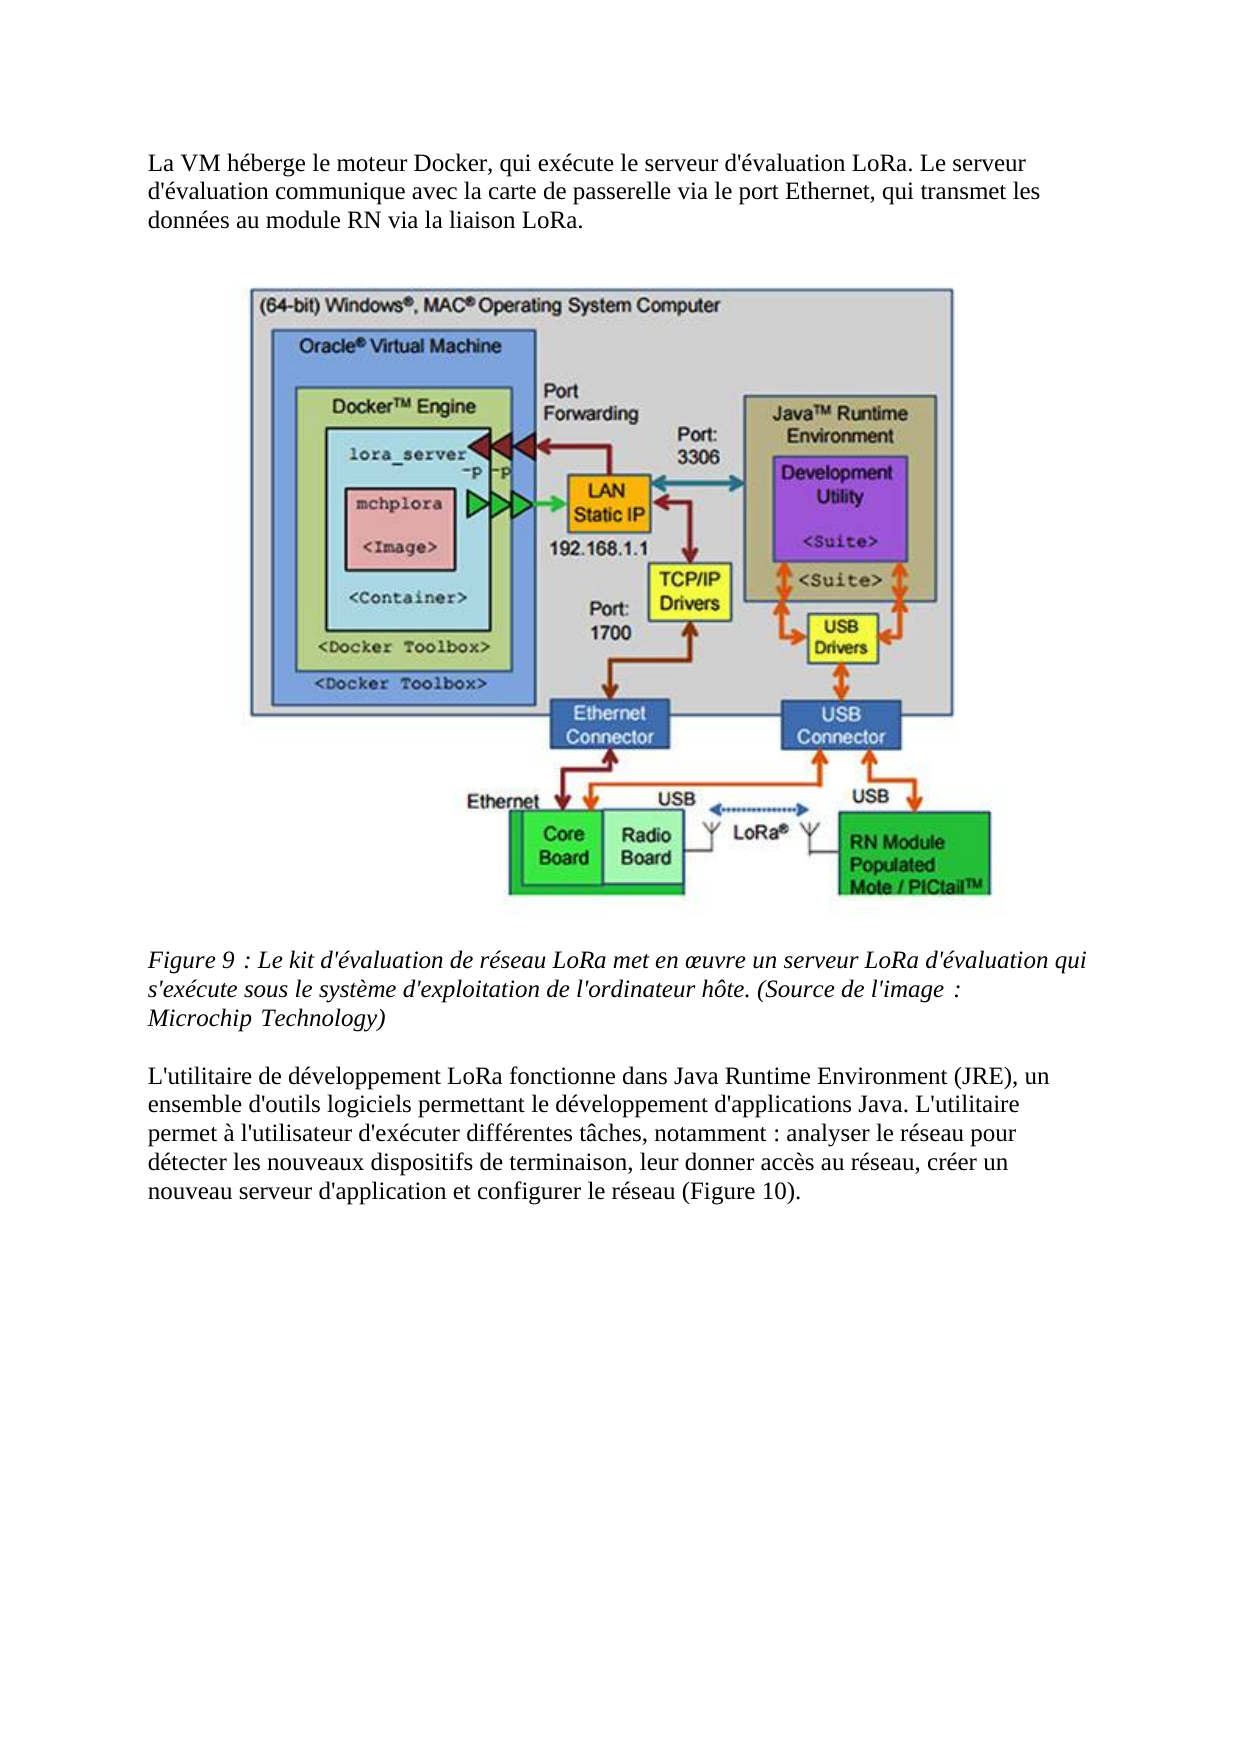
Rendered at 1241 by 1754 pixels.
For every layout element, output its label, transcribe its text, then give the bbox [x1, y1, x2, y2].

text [148, 148, 1093, 234]
text Figure 9 : Le kit d'évaluation de réseau LoRa met en œuvre un serveur LoRa d'évaluation qui s'exécute sous le système d'exploitation de l'ordinateur hôte. (Source de l'image : Microchip Technology) [148, 945, 1093, 1032]
picture [229, 263, 1011, 917]
text L'utilitaire de développement LoRa fonctionne dans Java Runtime Environment (JRE), un ensemble d'outils logiciels permettant le développement d'applications Java. L'utilitaire permet à l'utilisateur d'exécuter différentes tâches, notamment : analyser le réseau pour détecter les nouveaux dispositifs de terminaison, leur donner accès au réseau, créer un nouveau serveur d'application et configurer le réseau (Figure 10). [148, 1061, 1093, 1204]
